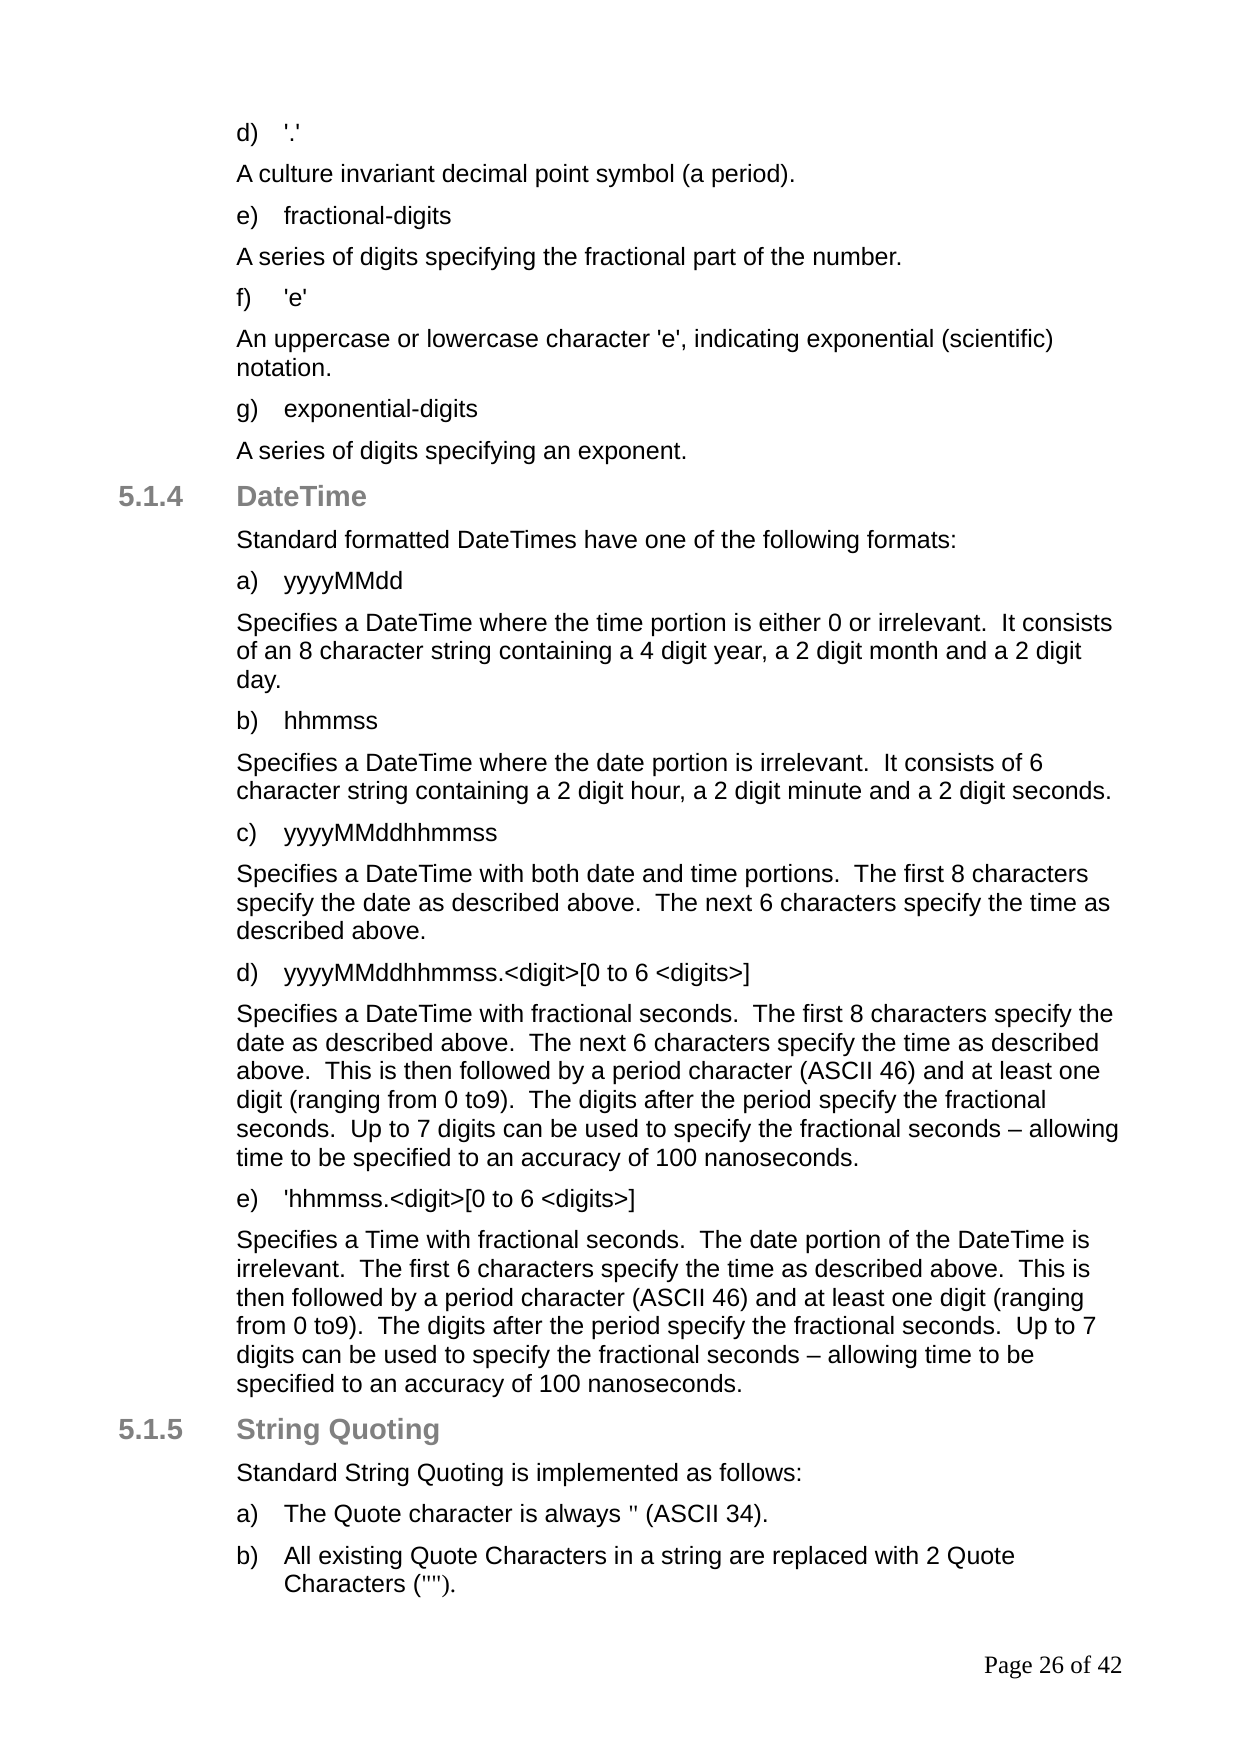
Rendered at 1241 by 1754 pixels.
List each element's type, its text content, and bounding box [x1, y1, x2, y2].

list 'hhmmss.<digit>[0 to 6 <digits>] [236, 1184, 1122, 1212]
subtitle DateTime [118, 479, 1122, 512]
list exponential-digits [236, 394, 1122, 423]
list hhmmss [236, 706, 1122, 735]
text Standard formatted DateTimes have one of the following formats: [236, 525, 1122, 554]
list fractional-digits [236, 201, 1122, 229]
list yyyyMMdd [236, 566, 1122, 595]
list yyyyMMddhhmmss [236, 817, 1122, 846]
list '.' [236, 118, 1122, 147]
list 'e' [236, 283, 1122, 312]
text Specifies a DateTime where the time portion is either 0 or irrelevant. It consists of an 8 character string containing a 4 digit year, a 2 digit month and a 2 digit day. [236, 607, 1122, 694]
list yyyyMMddhhmmss.<digit>[0 to 6 <digits>] [236, 957, 1122, 986]
text Specifies a DateTime with both date and time portions. The first 8 characters specify the date as described above. The next 6 characters specify the time as described above. [236, 859, 1122, 945]
text A culture invariant decimal point symbol (a period). [236, 159, 1122, 188]
text Specifies a DateTime with fractional seconds. The first 8 characters specify the date as described above. The next 6 characters specify the time as described above. This is then followed by a period character (ASCII 46) and at least one digit (ranging from 0 to9). The digits after the period specify the fractional seconds. Up to 7 digits can be used to specify the fractional seconds – allowing time to be specified to an accuracy of 100 nanoseconds. [236, 999, 1122, 1171]
text Specifies a Time with fractional seconds. The date portion of the DateTime is irrelevant. The first 6 characters specify the time as described above. This is then followed by a period character (ASCII 46) and at least one digit (ranging from 0 to9). The digits after the period specify the fractional seconds. Up to 7 digits can be used to specify the fractional seconds – allowing time to be specified to an accuracy of 100 nanoseconds. [236, 1225, 1122, 1397]
list The Quote character is always " (ASCII 34). [236, 1499, 1122, 1528]
subtitle String Quoting [118, 1412, 1122, 1446]
text Specifies a DateTime where the date portion is irrelevant. It consists of 6 character string containing a 2 digit hour, a 2 digit minute and a 2 digit seconds. [236, 747, 1122, 805]
list All existing Quote Characters in a string are replaced with 2 Quote Characters (""). [236, 1541, 1122, 1598]
text Standard String Quoting is implemented as follows: [236, 1458, 1122, 1487]
text A series of digits specifying the fractional part of the number. [236, 242, 1122, 271]
text An uppercase or lowercase character 'e', indicating exponential (scientific) notation. [236, 324, 1122, 382]
text A series of digits specifying an exponent. [236, 436, 1122, 464]
